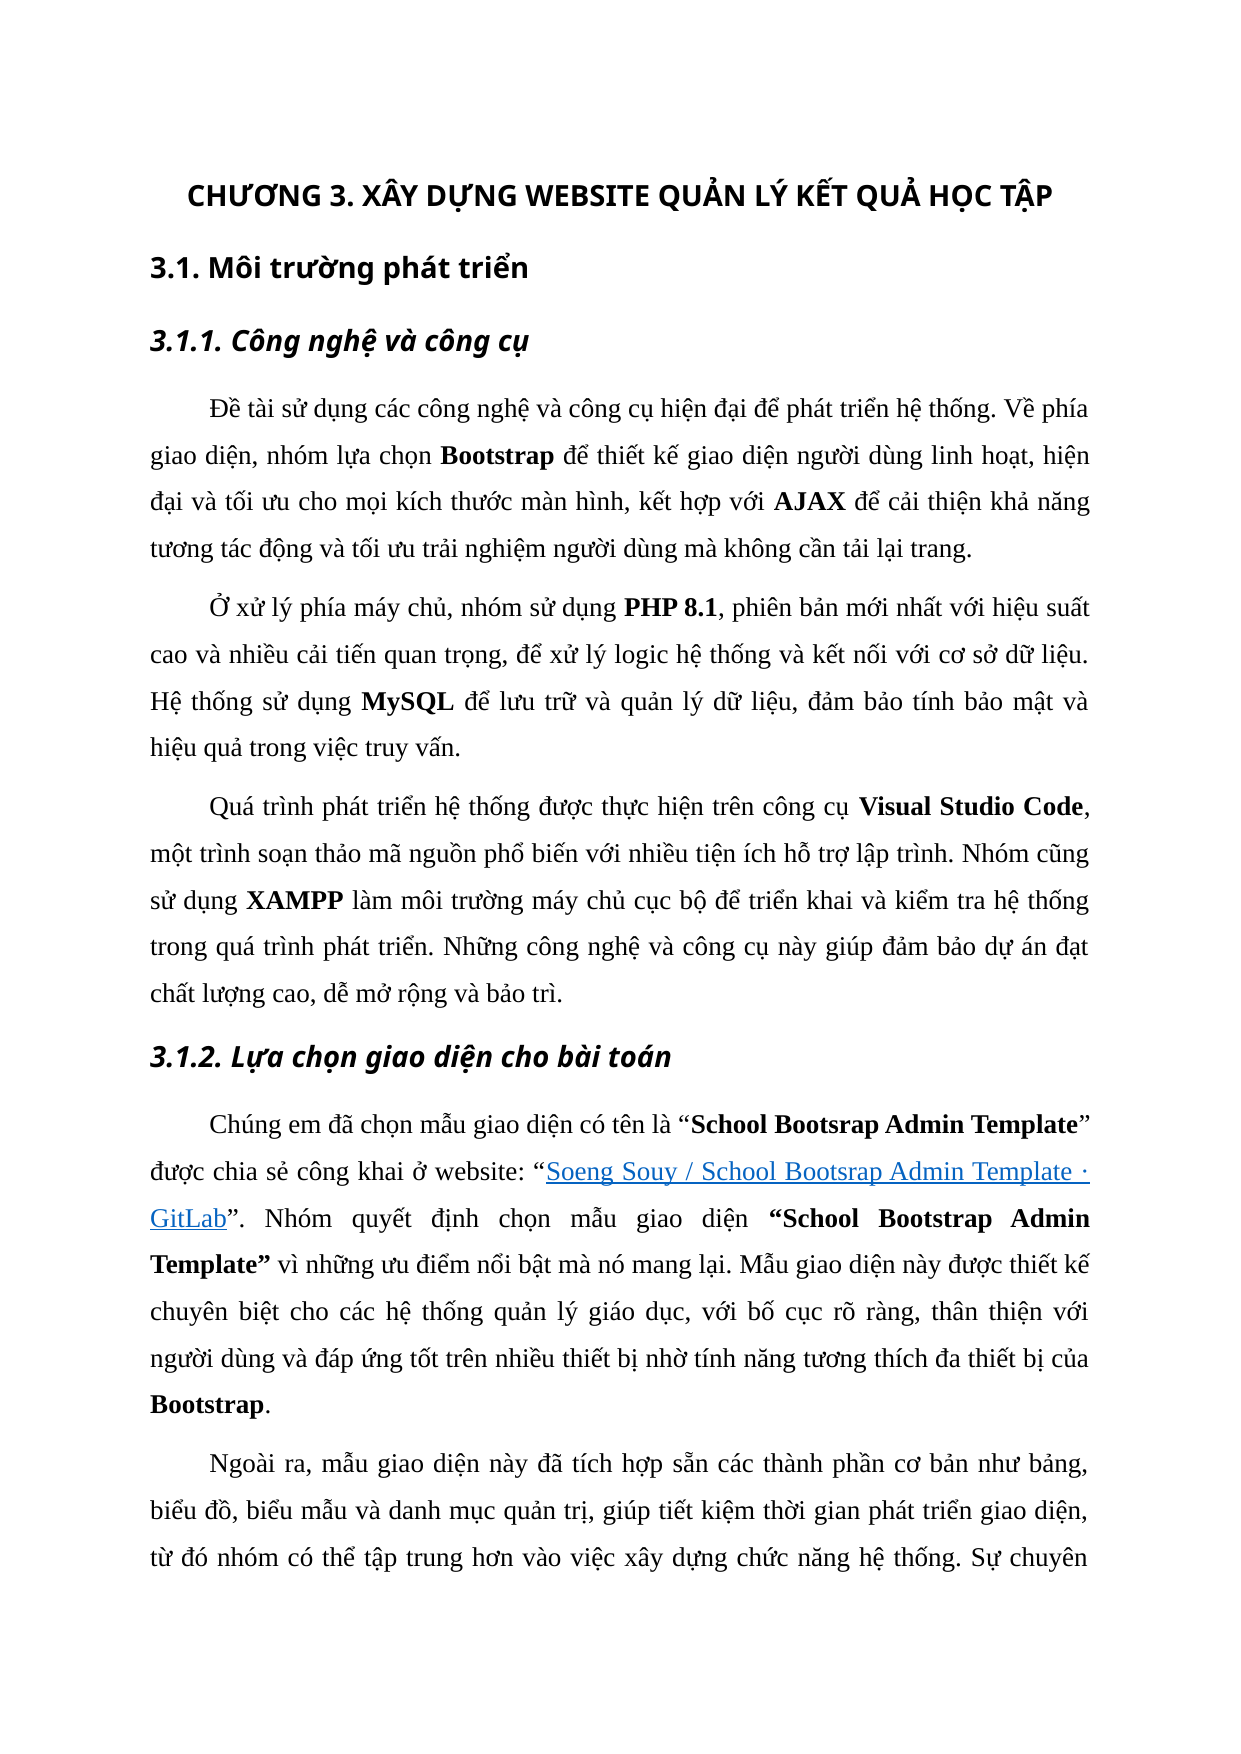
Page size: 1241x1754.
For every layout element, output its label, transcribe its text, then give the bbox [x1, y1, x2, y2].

text Quá trình phát triển hệ thống được thực hiện trên công cụ Visual Studio Code, một trình soạn thảo mã nguồn phổ biến với nhiều tiện ích hỗ trợ lập trình. Nhóm cũng sử dụng XAMPP làm môi trường máy chủ cục bộ để triển khai và kiểm tra hệ thống trong quá trình phát triển. Những công nghệ và công cụ này giúp đảm bảo dự án đạt chất lượng cao, dễ mở rộng và bảo trì. [150, 791, 1090, 1008]
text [150, 1447, 1090, 1572]
text Đề tài sử dụng các công nghệ và công cụ hiện đại để phát triển hệ thống. Về phía giao diện, nhóm lựa chọn Bootstrap để thiết kế giao diện người dùng linh hoạt, hiện đại và tối ưu cho mọi kích thước màn hình, kết hợp với AJAX để cải thiện khả năng tương tác động và tối ưu trải nghiệm người dùng mà không cần tải lại trang. [150, 392, 1090, 563]
text Chúng em đã chọn mẫu giao diện có tên là “School Bootsrap Admin Template” được chia sẻ công khai ở website: “Soeng Souy / School Bootsrap Admin Template · GitLab”. Nhóm quyết định chọn mẫu giao diện “School Bootstrap Admin Template” vì những ưu điểm nổi bật mà nó mang lại. Mẫu giao diện này được thiết kế chuyên biệt cho các hệ thống quản lý giáo dục, với bố cục rõ ràng, thân thiện với người dùng và đáp ứng tốt trên nhiều thiết bị nhờ tính năng tương thích đa thiết bị của Bootstrap. [150, 1108, 1090, 1419]
subtitle 3.1. Môi trường phát triển [150, 248, 1090, 287]
text Ở xử lý phía máy chủ, nhóm sử dụng PHP 8.1, phiên bản mới nhất với hiệu suất cao và nhiều cải tiến quan trọng, để xử lý logic hệ thống và kết nối với cơ sở dữ liệu. Hệ thống sử dụng MySQL để lưu trữ và quản lý dữ liệu, đảm bảo tính bảo mật và hiệu quả trong việc truy vấn. [150, 591, 1090, 762]
subtitle 3.1.2. Lựa chọn giao diện cho bài toán [150, 1036, 1090, 1076]
subtitle 3.1.1. Công nghệ và công cụ [150, 320, 1090, 360]
subtitle CHƯƠNG 3. XÂY DỰNG WEBSITE QUẢN LÝ KẾT QUẢ HỌC TẬP [150, 175, 1090, 215]
